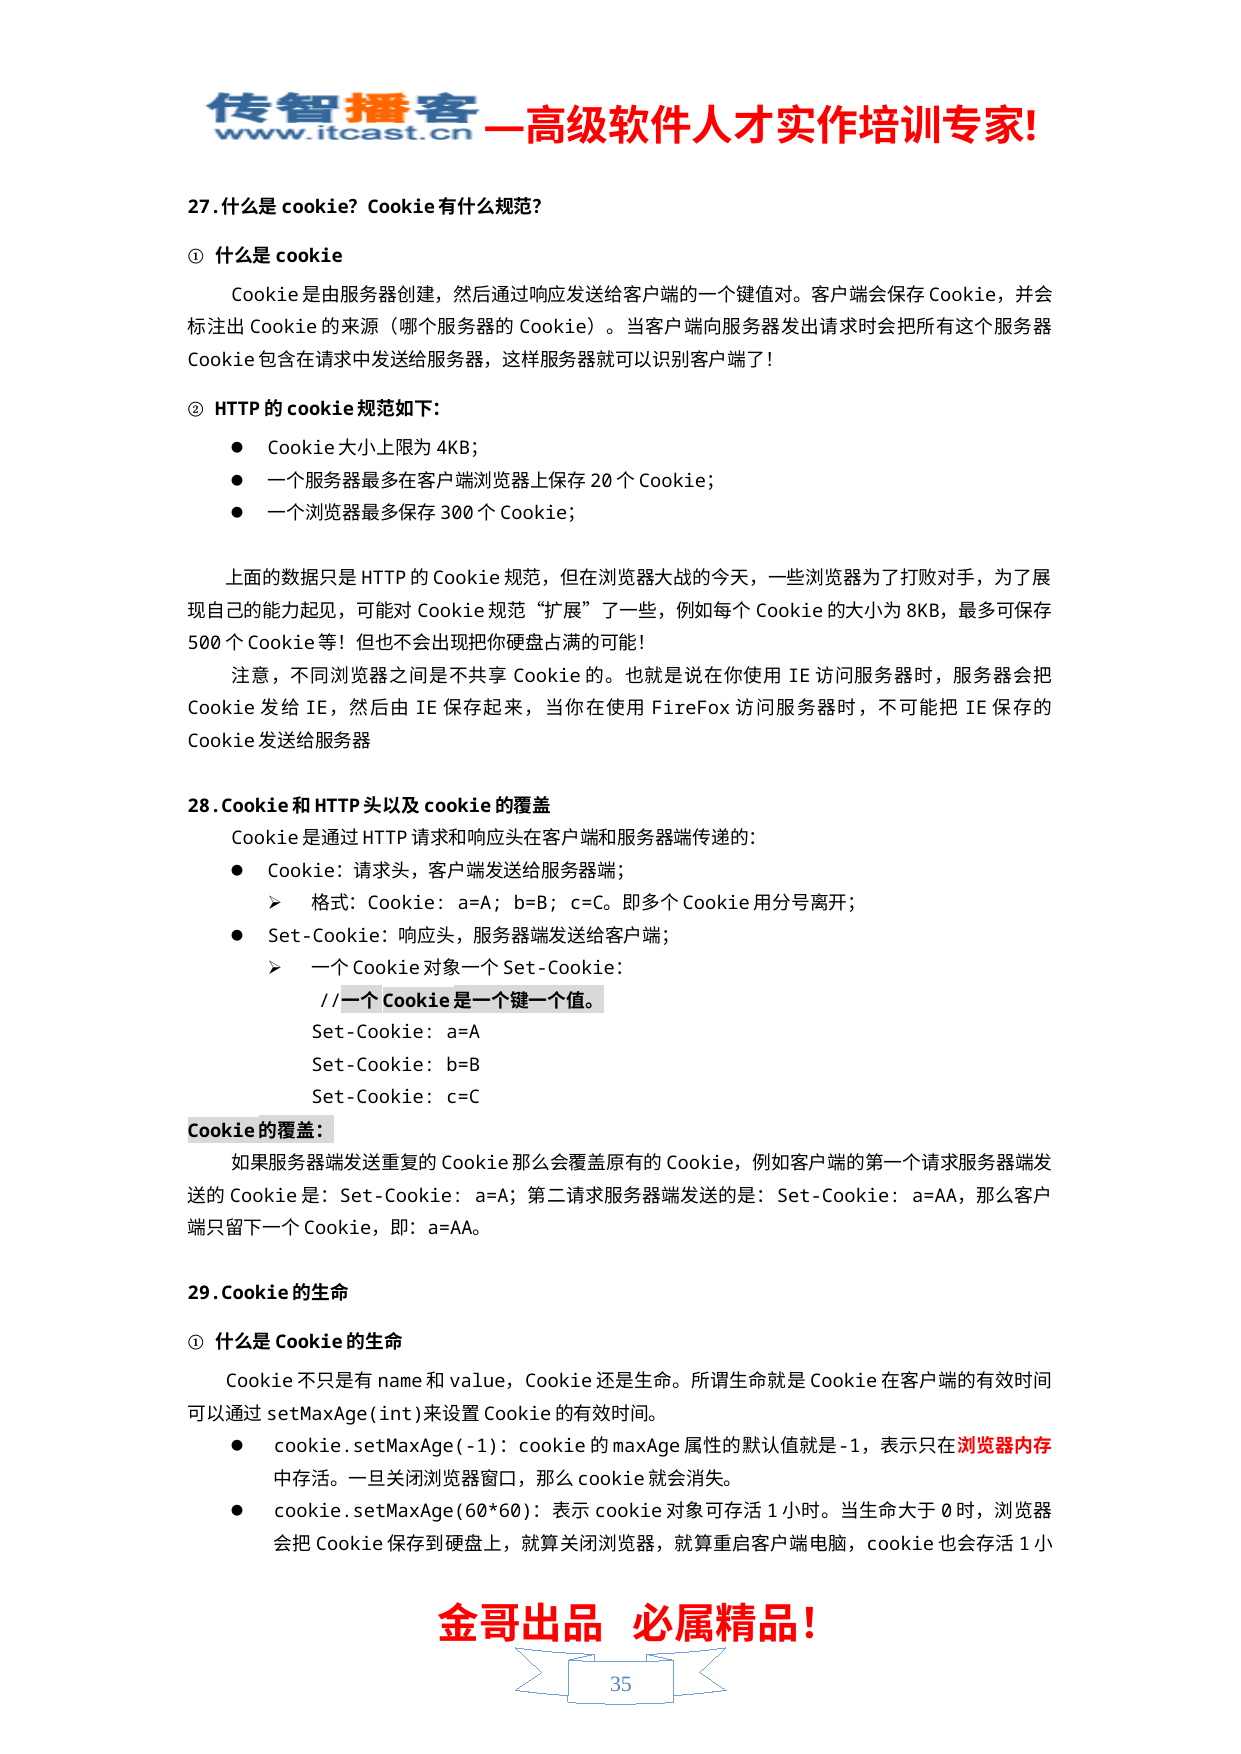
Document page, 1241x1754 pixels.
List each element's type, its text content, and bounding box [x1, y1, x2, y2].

text Set-Cookie: b=B [311, 1048, 1053, 1080]
text //一个Cookie是一个键一个值。 [275, 983, 1053, 1015]
list Cookie和HTTP头以及cookie的覆盖 [187, 788, 1053, 820]
picture [203, 88, 484, 141]
list 什么是cookie？Cookie有什么规范？ [187, 189, 1053, 221]
list 一个服务器最多在客户端浏览器上保存20个Cookie； [230, 463, 1053, 495]
list cookie.setMaxAge(-1)：cookie的maxAge属性的默认值就是-1，表示只在浏览器内存中存活。一旦关闭浏览器窗口，那么cookie就会消失。 [230, 1428, 1053, 1493]
list cookie.setMaxAge(60*60)：表示cookie对象可存活1小时。当生命大于0时，浏览器会把Cookie保存到硬盘上，就算关闭浏览器，就算重启客户端电脑，cookie也会存活1小时； [230, 1493, 1053, 1558]
text 如果服务器端发送重复的Cookie那么会覆盖原有的Cookie，例如客户端的第一个请求服务器端发送的Cookie是：Set-Cookie: a=A；第二请求服务器端发送的是：Set-Cookie: a=AA，那么客户端只留下一个Cookie，即：a=AA。 [187, 1145, 1053, 1243]
list Cookie的生命 [187, 1275, 1053, 1308]
list Set-Cookie：响应头，服务器端发送给客户端； [230, 918, 1053, 950]
text 上面的数据只是HTTP的Cookie规范，但在浏览器大战的今天，一些浏览器为了打败对手，为了展现自己的能力起见，可能对Cookie规范“扩展”了一些，例如每个Cookie的大小为8KB，最多可保存500个Cookie等！但也不会出现把你硬盘占满的可能！ [187, 560, 1053, 658]
text Set-Cookie: a=A [311, 1015, 1053, 1048]
subtitle ① 什么是Cookie的生命 [187, 1324, 1053, 1357]
list Cookie大小上限为4KB； [230, 430, 1053, 463]
text Set-Cookie: c=C [311, 1080, 1053, 1113]
text Cookie是由服务器创建，然后通过响应发送给客户端的一个键值对。客户端会保存Cookie，并会标注出Cookie的来源（哪个服务器的Cookie）。当客户端向服务器发出请求时会把所有这个服务器Cookie包含在请求中发送给服务器，这样服务器就可以识别客户端了！ [187, 277, 1053, 374]
subtitle ① 什么是cookie [187, 238, 1053, 271]
subtitle ② HTTP的cookie规范如下： [187, 391, 1053, 424]
text 注意，不同浏览器之间是不共享Cookie的。也就是说在你使用IE访问服务器时，服务器会把Cookie发给IE，然后由IE保存起来，当你在使用FireFox访问服务器时，不可能把IE保存的Cookie发送给服务器 [187, 658, 1053, 755]
list 一个Cookie对象一个Set-Cookie： [267, 950, 1053, 983]
text Cookie的覆盖： [187, 1113, 1053, 1145]
text Cookie不只是有name和value，Cookie还是生命。所谓生命就是Cookie在客户端的有效时间，可以通过setMaxAge(int)来设置Cookie的有效时间。 [187, 1363, 1053, 1428]
list 一个浏览器最多保存300个Cookie； [230, 495, 1053, 528]
text Cookie是通过HTTP请求和响应头在客户端和服务器端传递的： [187, 820, 1053, 853]
list Cookie：请求头，客户端发送给服务器端； [230, 853, 1053, 885]
list 格式：Cookie: a=A; b=B; c=C。即多个Cookie用分号离开； [267, 885, 1053, 918]
